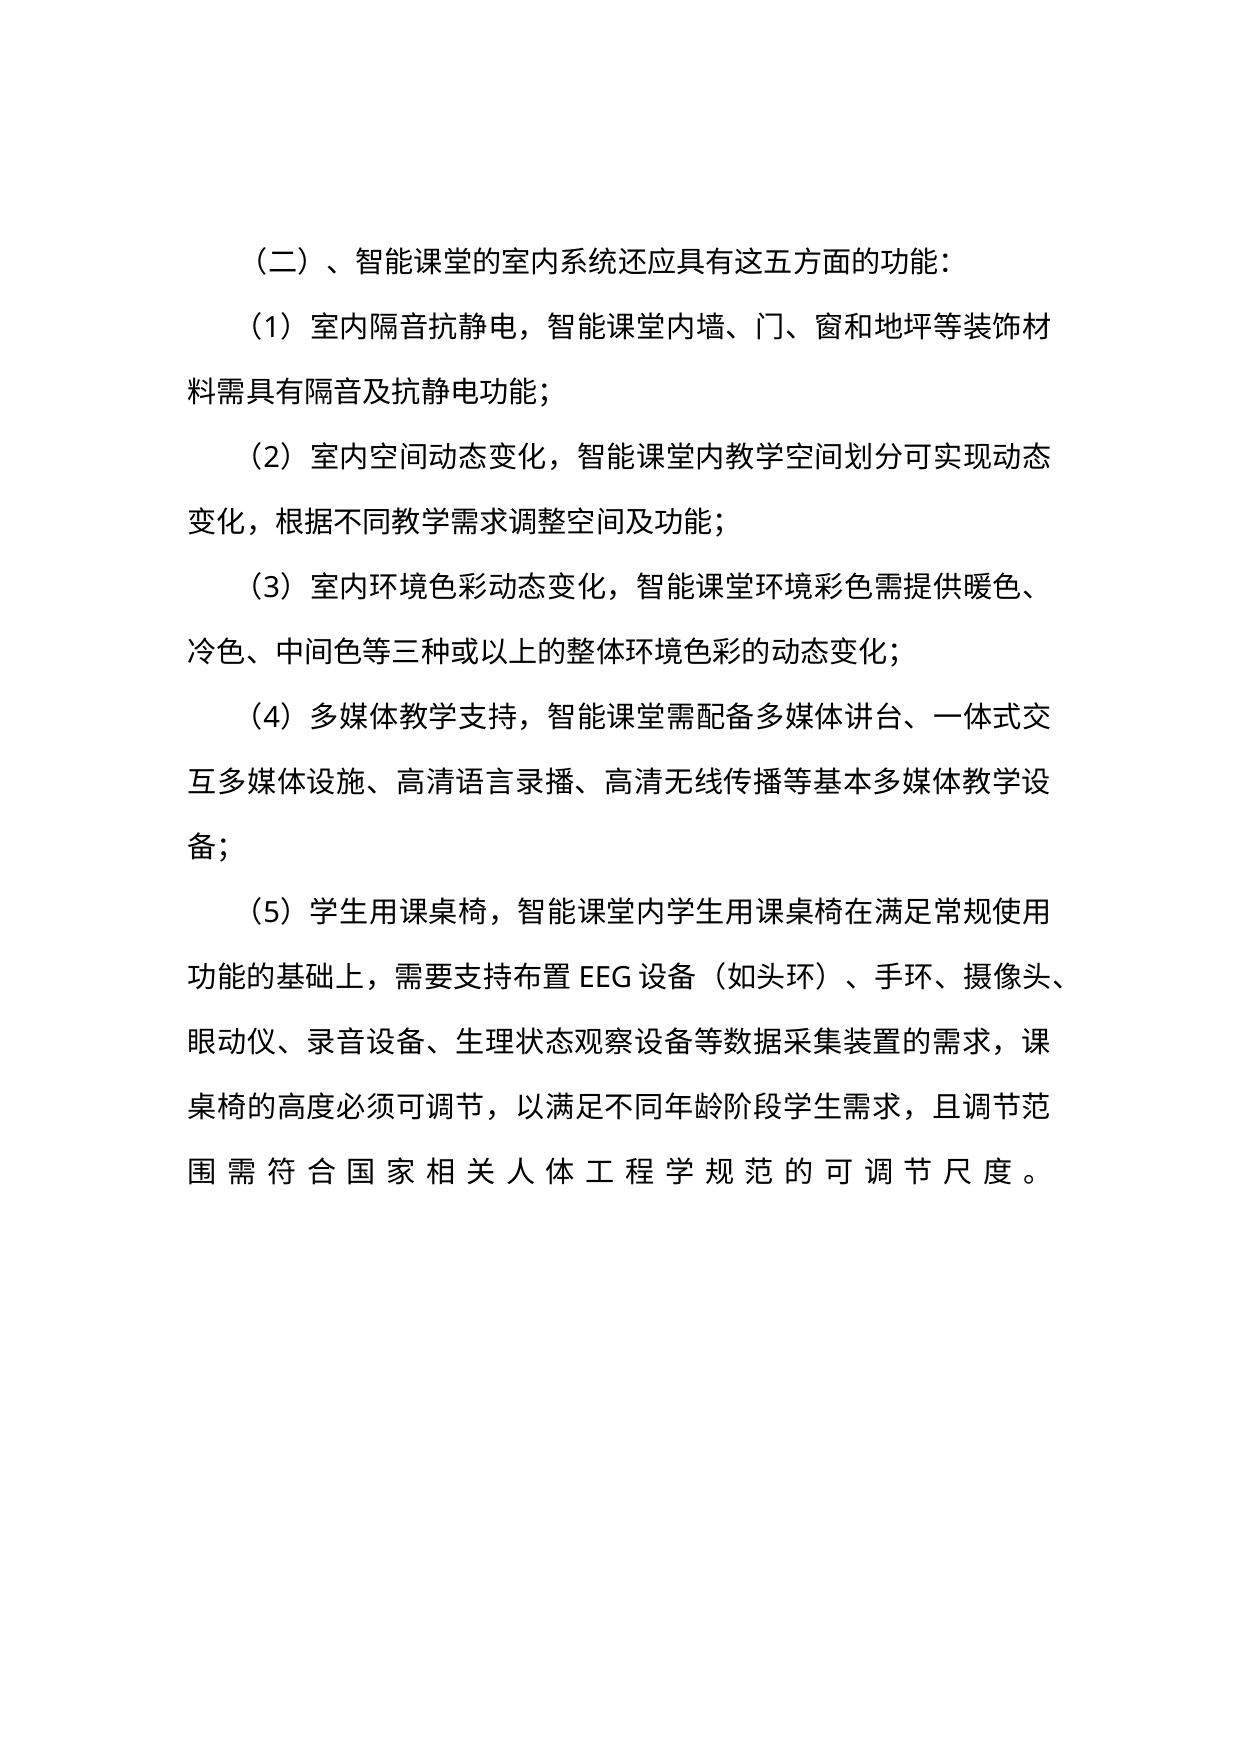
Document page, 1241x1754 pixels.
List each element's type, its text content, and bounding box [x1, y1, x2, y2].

text （5）学生用课桌椅，智能课堂内学生用课桌椅在满足常规使用功能的基础上，需要支持布置EEG设备（如头环）、手环、摄像头、眼动仪、录音设备、生理状态观察设备等数据采集装置的需求，课桌椅的高度必须可调节，以满足不同年龄阶段学生需求，且调节范围需符合国家相关人体工程学规范的可调节尺度。 [187, 877, 1053, 1202]
text （1）室内隔音抗静电，智能课堂内墙、门、窗和地坪等装饰材料需具有隔音及抗静电功能； [187, 292, 1053, 422]
text （二）、智能课堂的室内系统还应具有这五方面的功能： [187, 227, 1053, 292]
text （3）室内环境色彩动态变化，智能课堂环境彩色需提供暖色、冷色、中间色等三种或以上的整体环境色彩的动态变化； [187, 552, 1053, 682]
text （4）多媒体教学支持，智能课堂需配备多媒体讲台、一体式交互多媒体设施、高清语言录播、高清无线传播等基本多媒体教学设备； [187, 682, 1053, 877]
text （2）室内空间动态变化，智能课堂内教学空间划分可实现动态变化，根据不同教学需求调整空间及功能； [187, 422, 1053, 552]
